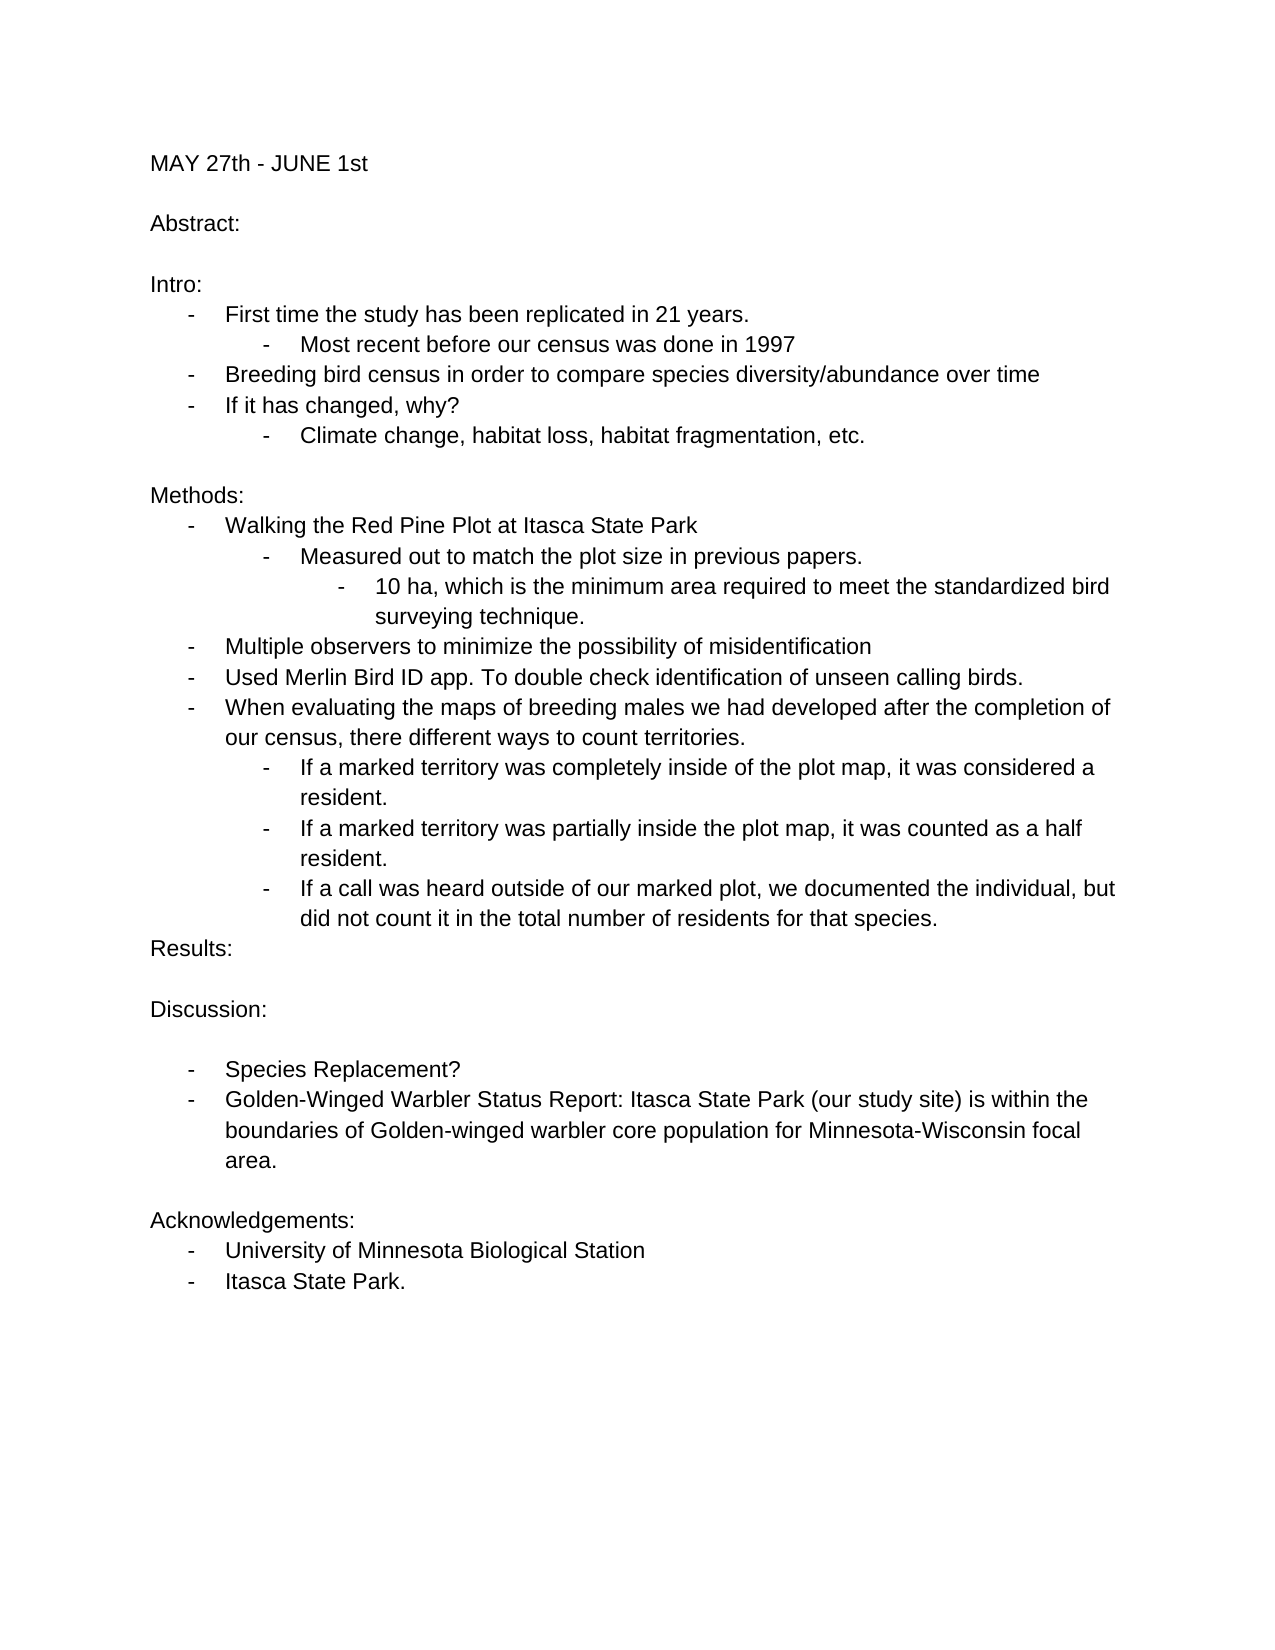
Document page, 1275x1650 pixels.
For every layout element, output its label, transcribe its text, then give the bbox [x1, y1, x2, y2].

list If a marked territory was partially inside the plot map, it was counted as a half resident. [262, 814, 1125, 871]
list Breeding bird census in order to compare species diversity/abundance over time [187, 361, 1125, 388]
list If a marked territory was completely inside of the plot map, it was considered a resident. [262, 754, 1125, 811]
list Measured out to match the plot size in previous papers. [262, 543, 1125, 569]
text Discussion: [150, 996, 1125, 1022]
list If it has changed, why? [187, 392, 1125, 418]
list Species Replacement? [187, 1056, 1125, 1083]
list 10 ha, which is the minimum area required to meet the standardized bird surveying technique. [337, 573, 1125, 629]
list When evaluating the maps of breeding males we had developed after the completion of our census, there different ways to count territories. [187, 694, 1125, 750]
list Most recent before our census was done in 1997 [262, 331, 1125, 358]
text Abstract: [150, 210, 1125, 237]
list If a call was heard outside of our marked plot, we documented the individual, but did not count it in the total number of residents for that species. [262, 875, 1125, 932]
list Golden-Winged Warbler Status Report: Itasca State Park (our study site) is within the boundaries of Golden-winged warbler core population for Minnesota-Wisconsin focal area. [187, 1086, 1125, 1173]
list First time the study has been replicated in 21 years. [187, 301, 1125, 327]
list University of Minnesota Biological Station [187, 1237, 1125, 1264]
list Multiple observers to minimize the possibility of misidentification [187, 633, 1125, 660]
text Acknowledgements: [150, 1207, 1125, 1234]
text Results: [150, 935, 1125, 962]
list Walking the Red Pine Plot at Itasca State Park [187, 512, 1125, 539]
list Itasca State Park. [187, 1268, 1125, 1294]
list Used Merlin Bird ID app. To double check identification of unseen calling birds. [187, 663, 1125, 690]
text Intro: [150, 271, 1125, 297]
text Methods: [150, 482, 1125, 509]
list Climate change, habitat loss, habitat fragmentation, etc. [262, 422, 1125, 448]
text MAY 27th - JUNE 1st [150, 150, 1125, 176]
